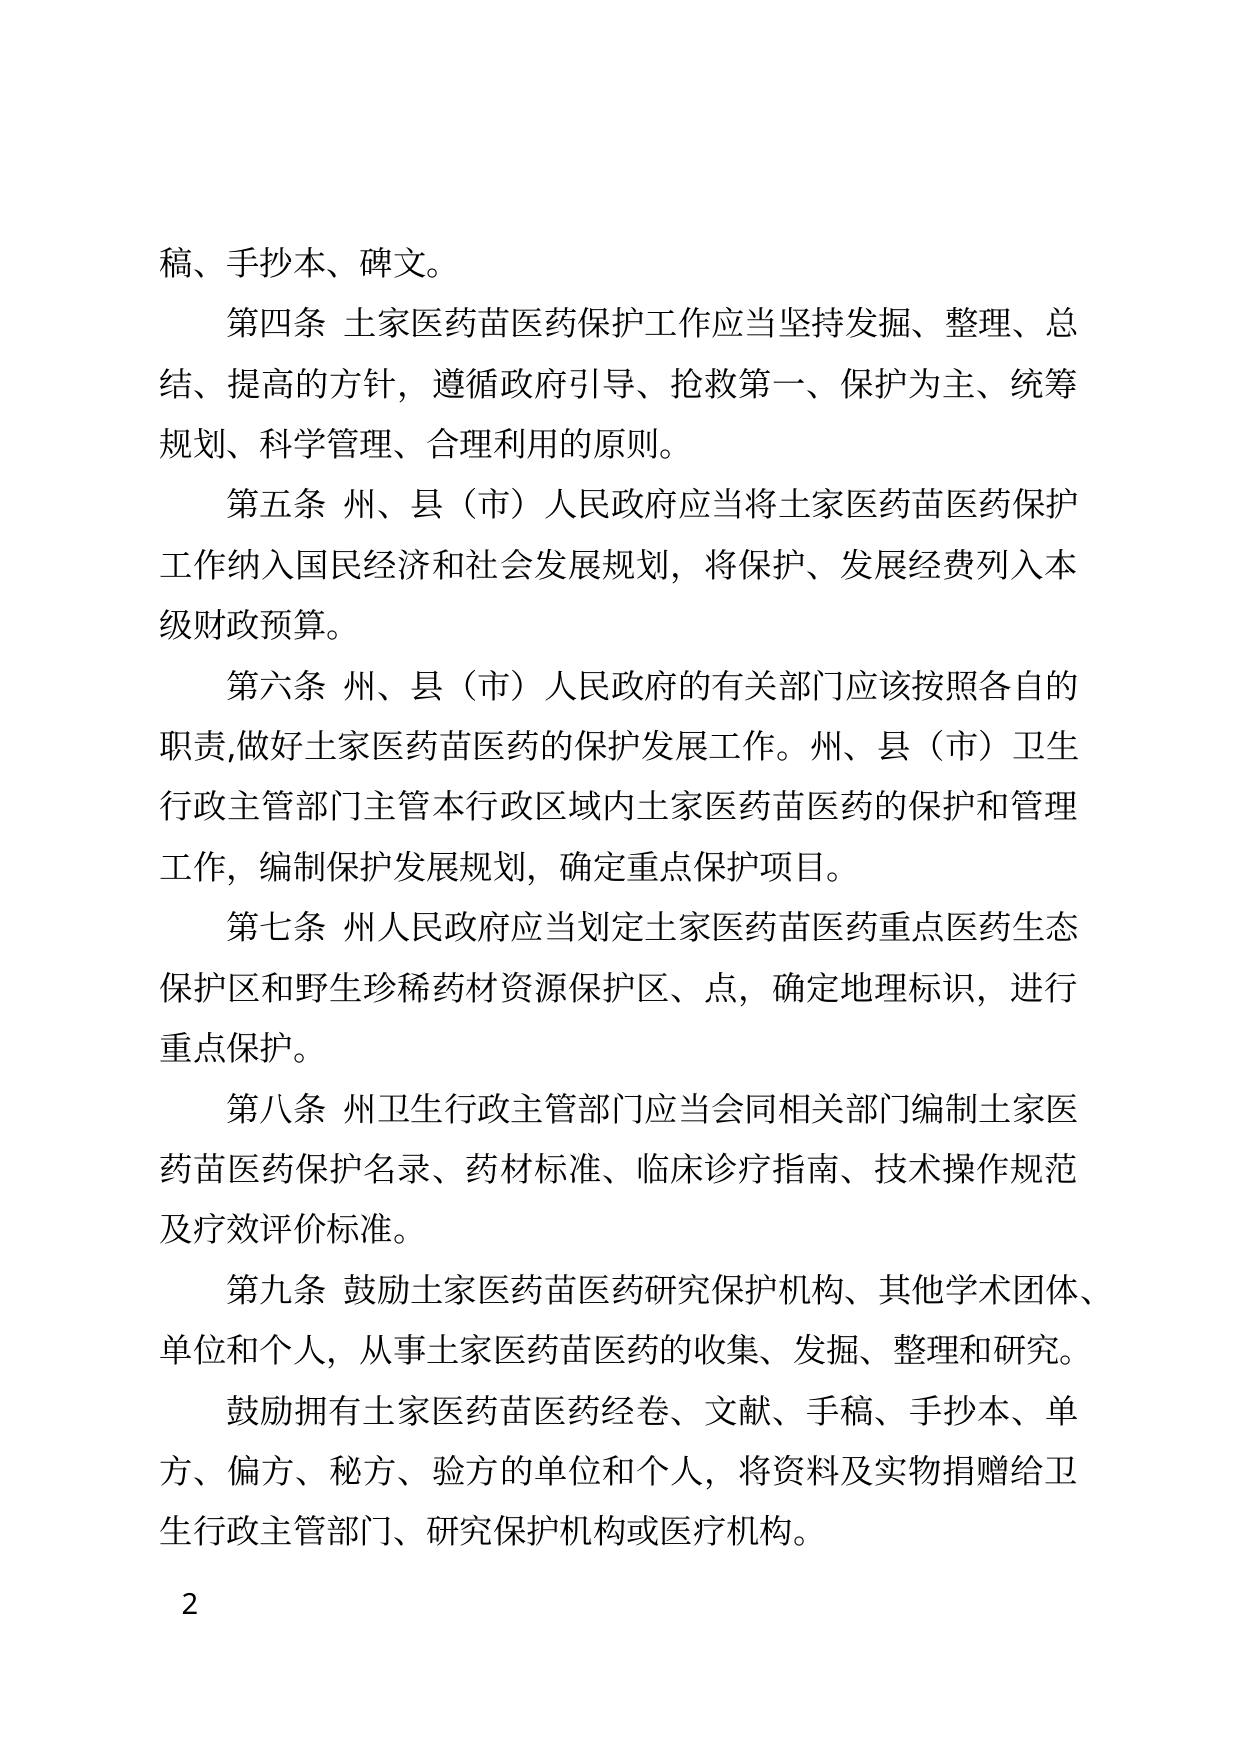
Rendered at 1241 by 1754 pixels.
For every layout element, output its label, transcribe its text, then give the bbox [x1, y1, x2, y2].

text 第九条 鼓励土家医药苗医药研究保护机构、其他学术团体、单位和个人，从事土家医药苗医药的收集、发掘、整理和研究。 [159, 1251, 1081, 1372]
text 第六条 州、县（市）人民政府的有关部门应该按照各自的职责,做好土家医药苗医药的保护发展工作。州、县（市）卫生行政主管部门主管本行政区域内土家医药苗医药的保护和管理工作，编制保护发展规划，确定重点保护项目。 [159, 647, 1081, 889]
text 第八条 州卫生行政主管部门应当会同相关部门编制土家医药苗医药保护名录、药材标准、临床诊疗指南、技术操作规范及疗效评价标准。 [159, 1070, 1081, 1251]
text 第五条 州、县（市）人民政府应当将土家医药苗医药保护工作纳入国民经济和社会发展规划，将保护、发展经费列入本级财政预算。 [159, 466, 1081, 647]
text 第七条 州人民政府应当划定土家医药苗医药重点医药生态保护区和野生珍稀药材资源保护区、点，确定地理标识，进行重点保护。 [159, 889, 1081, 1070]
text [159, 224, 1081, 285]
text 鼓励拥有土家医药苗医药经卷、文献、手稿、手抄本、单方、偏方、秘方、验方的单位和个人，将资料及实物捐赠给卫生行政主管部门、研究保护机构或医疗机构。 [159, 1372, 1081, 1553]
text 第四条 土家医药苗医药保护工作应当坚持发掘、整理、总结、提高的方针，遵循政府引导、抢救第一、保护为主、统筹规划、科学管理、合理利用的原则。 [159, 285, 1081, 466]
